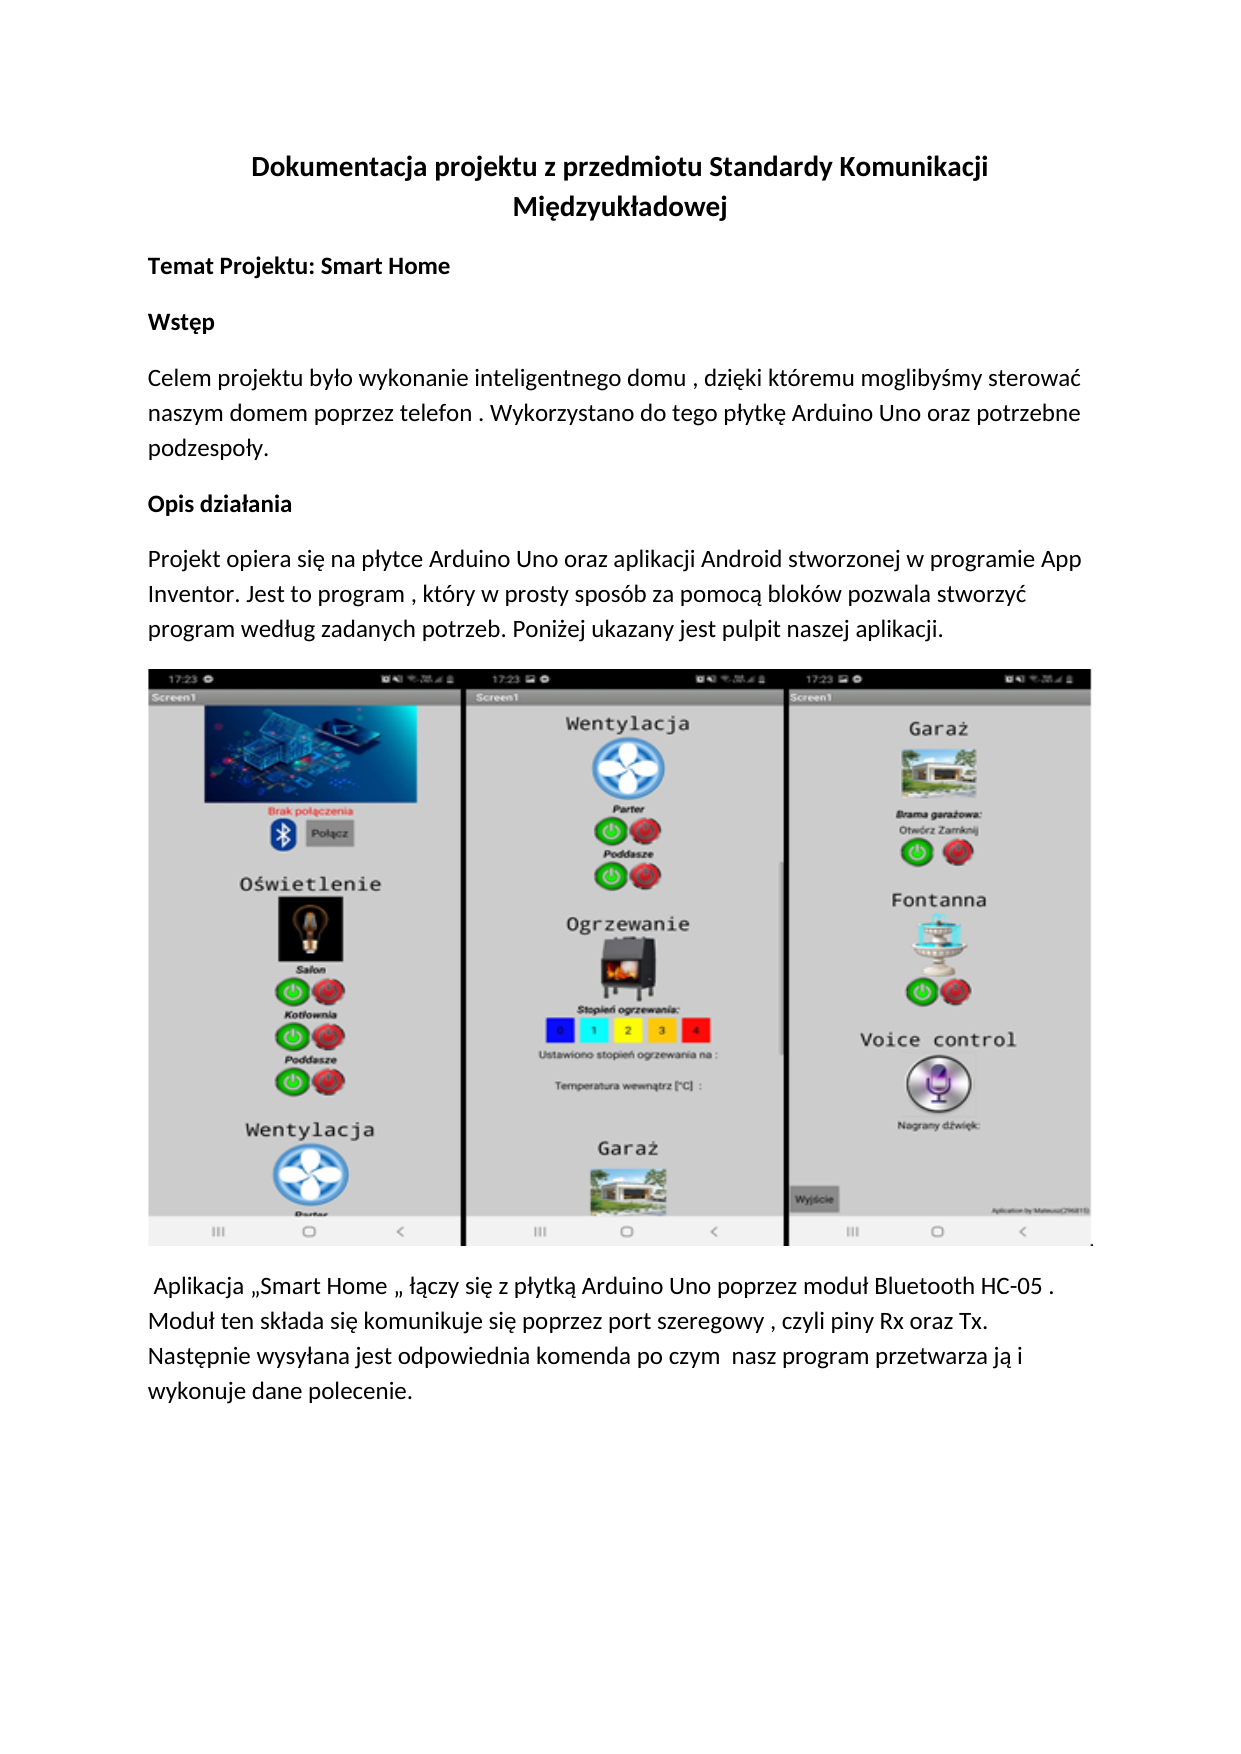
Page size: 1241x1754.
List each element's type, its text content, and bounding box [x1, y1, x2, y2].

text Opis działania [148, 488, 1093, 518]
text Wstęp [148, 306, 1093, 337]
text Celem projektu było wykonanie inteligentnego domu , dzięki któremu moglibyśmy sterować naszym domem poprzez telefon . Wykorzystano do tego płytkę Arduino Uno oraz potrzebne podzespoły. [148, 362, 1093, 462]
text Aplikacja „Smart Home „ łączy się z płytką Arduino Uno poprzez moduł Bluetooth HC-05 . Moduł ten składa się komunikuje się poprzez port szeregowy , czyli piny Rx oraz Tx. Następnie wysyłana jest odpowiednia komenda po czym nasz program przetwarza ją i wykonuje dane polecenie. [148, 1270, 1093, 1406]
text Dokumentacja projektu z przedmiotu Standardy Komunikacji Międzyukładowej [148, 148, 1093, 224]
picture [147, 669, 1093, 1246]
text Projekt opiera się na płytce Arduino Uno oraz aplikacji Android stworzonej w programie App Inventor. Jest to program , który w prosty sposób za pomocą bloków pozwala stworzyć program według zadanych potrzeb. Poniżej ukazany jest pulpit naszej aplikacji. [148, 544, 1093, 644]
text Temat Projektu: Smart Home [148, 250, 1093, 281]
